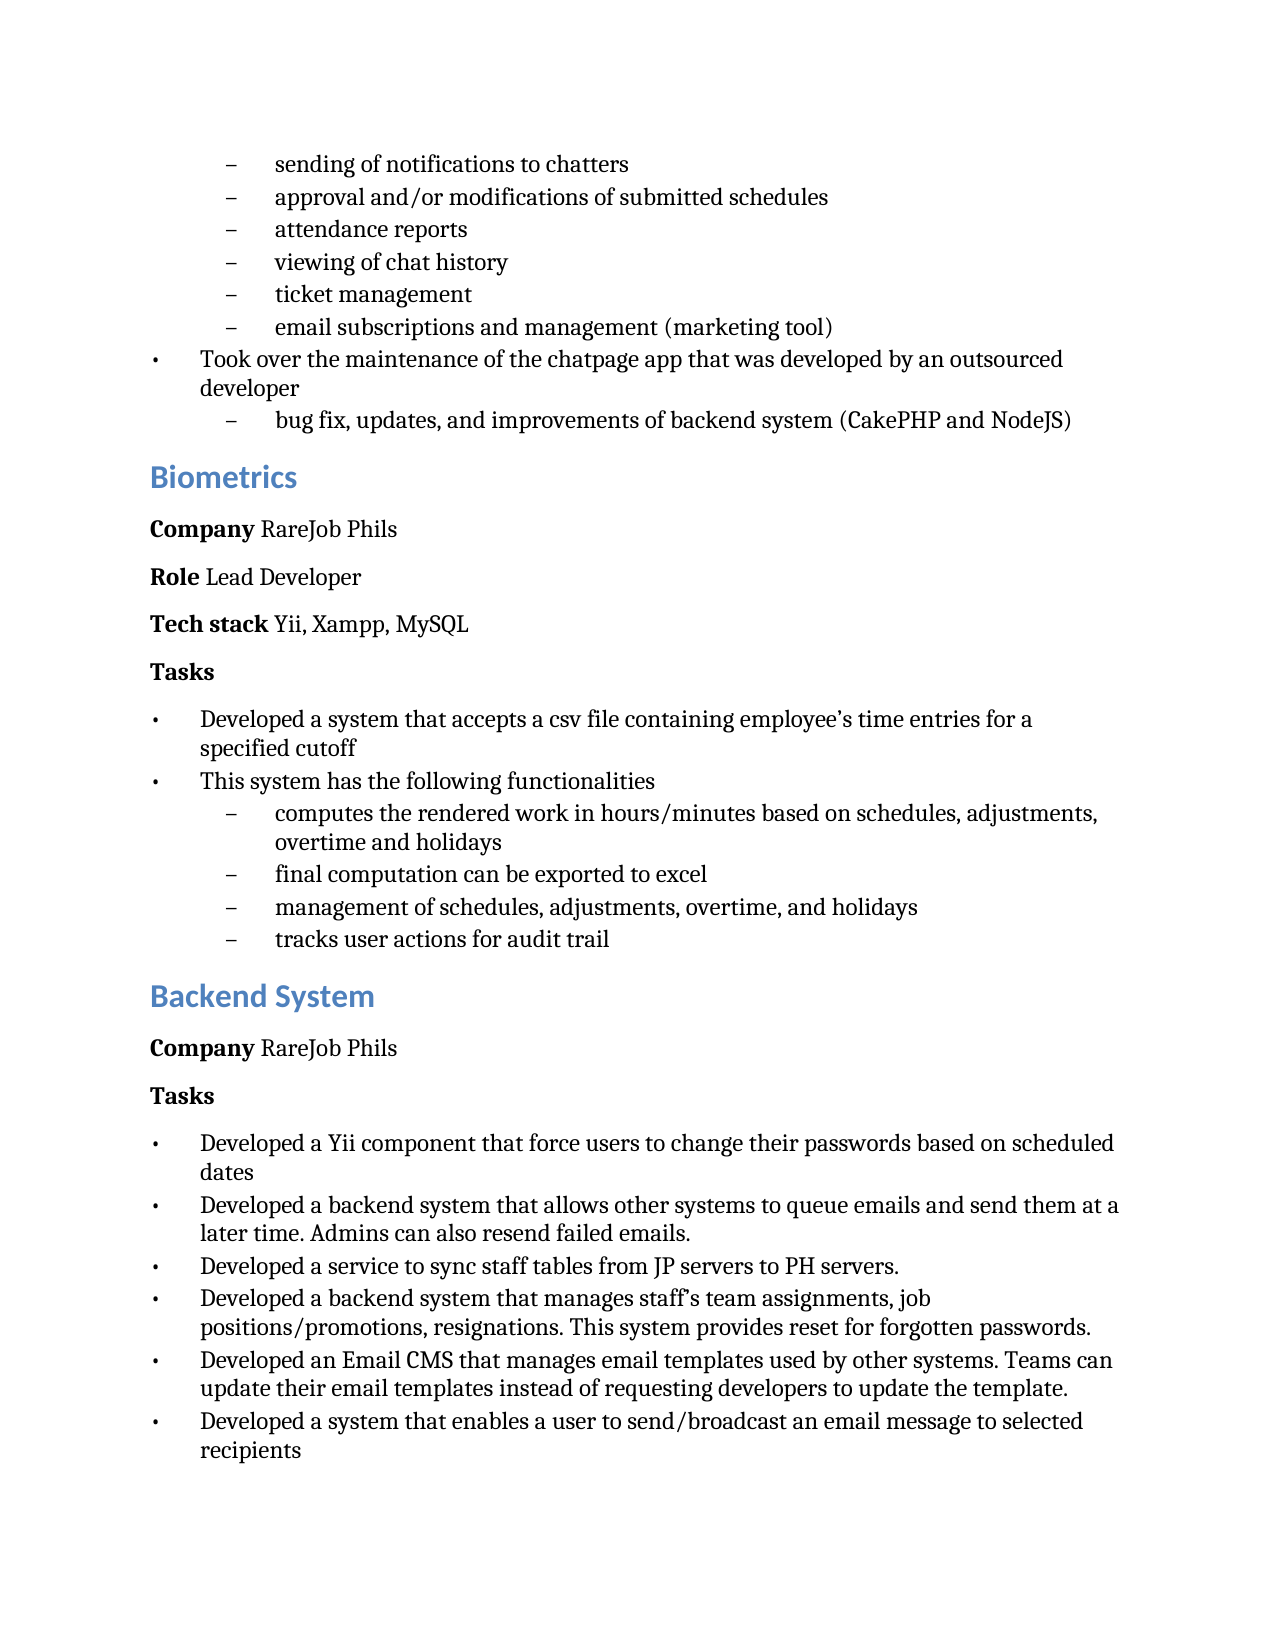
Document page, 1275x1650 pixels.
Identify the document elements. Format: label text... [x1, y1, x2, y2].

list This system has the following functionalities [150, 767, 1125, 795]
list email subscriptions and management (marketing tool) [225, 312, 1125, 341]
text Company RareJob Phils [150, 515, 1125, 544]
text Tasks [150, 1082, 1125, 1111]
text Role Lead Developer [150, 563, 1125, 592]
list viewing of chat history [225, 247, 1125, 276]
subtitle Backend System [150, 975, 1125, 1016]
list attendance reports [225, 215, 1125, 244]
subtitle Biometrics [150, 456, 1125, 497]
list Developed a backend system that manages staff’s team assignments, job positions/promotions, resignations. This system provides reset for forgotten passwords. [150, 1284, 1125, 1342]
list ticket management [225, 280, 1125, 309]
list management of schedules, adjustments, overtime, and holidays [225, 893, 1125, 922]
list Developed a backend system that allows other systems to queue emails and send them at a later time. Admins can also resend failed emails. [150, 1191, 1125, 1248]
list Developed a system that accepts a csv file containing employee’s time entries for a specified cutoff [150, 705, 1125, 763]
list tracks user actions for audit trail [225, 925, 1125, 954]
list approval and/or modifications of submitted schedules [225, 182, 1125, 211]
text Company RareJob Phils [150, 1034, 1125, 1063]
list computes the rendered work in hours/minutes based on schedules, adjustments, overtime and holidays [225, 799, 1125, 857]
list bug fix, updates, and improvements of backend system (CakePHP and NodeJS) [225, 406, 1125, 435]
list Developed a service to sync staff tables from JP servers to PH servers. [150, 1252, 1125, 1281]
list final computation can be exported to excel [225, 860, 1125, 889]
text Tasks [150, 658, 1125, 687]
list Developed a system that enables a user to send/broadcast an email message to selected recipients [150, 1407, 1125, 1464]
list sending of notifications to chatters [225, 150, 1125, 179]
list Developed a Yii component that force users to change their passwords based on scheduled dates [150, 1129, 1125, 1187]
text Tech stack Yii, Xampp, MySQL [150, 610, 1125, 639]
list Took over the maintenance of the chatpage app that was developed by an outsourced developer [150, 345, 1125, 402]
